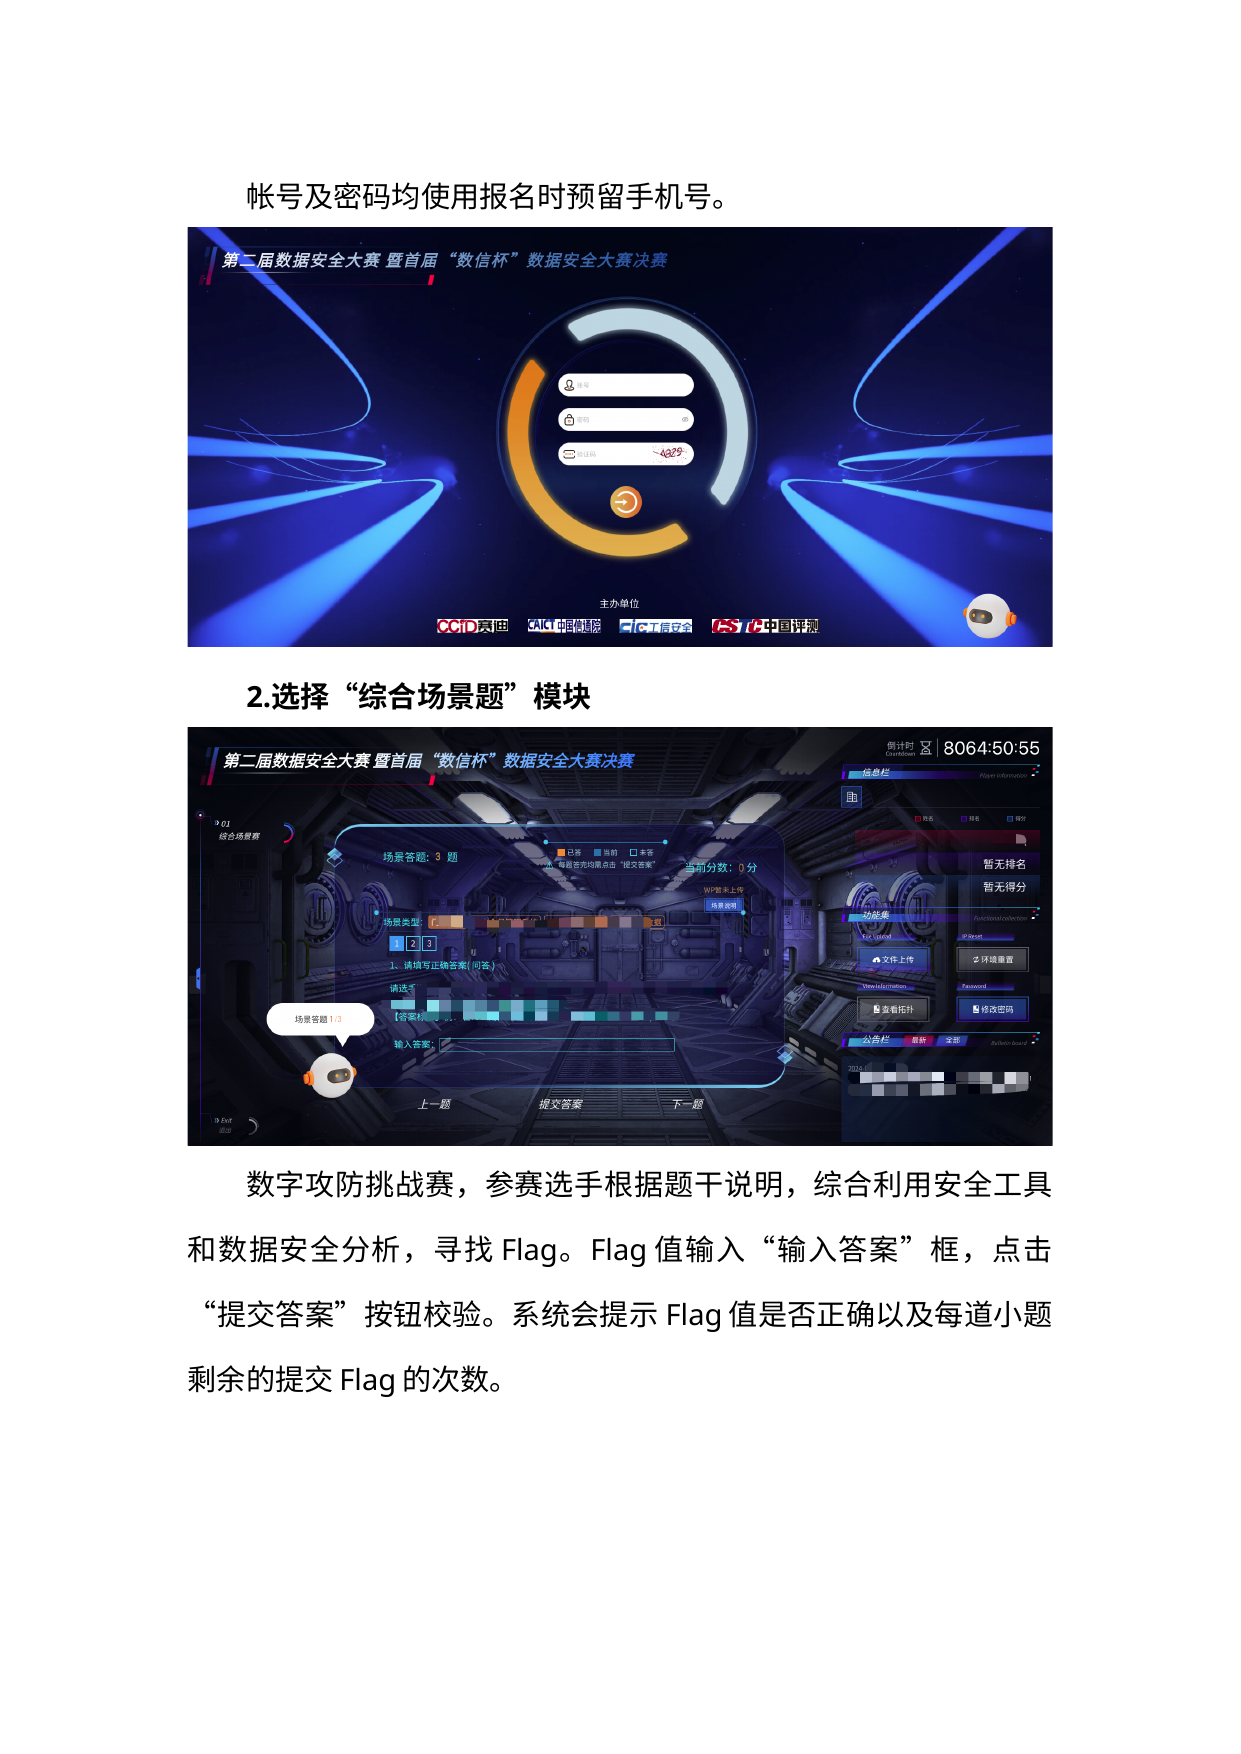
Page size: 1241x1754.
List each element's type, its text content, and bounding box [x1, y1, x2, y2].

picture [187, 227, 1053, 647]
text 数字攻防挑战赛，参赛选手根据题干说明，综合利用安全工具和数据安全分析，寻找Flag。Flag值输入“输入答案”框，点击“提交答案”按钮校验。系统会提示Flag值是否正确以及每道小题剩余的提交Flag的次数。 [187, 1150, 1053, 1410]
text 2.选择“综合场景题”模块 [187, 663, 1053, 727]
picture [187, 727, 1053, 1146]
text 帐号及密码均使用报名时预留手机号。 [187, 162, 1053, 227]
